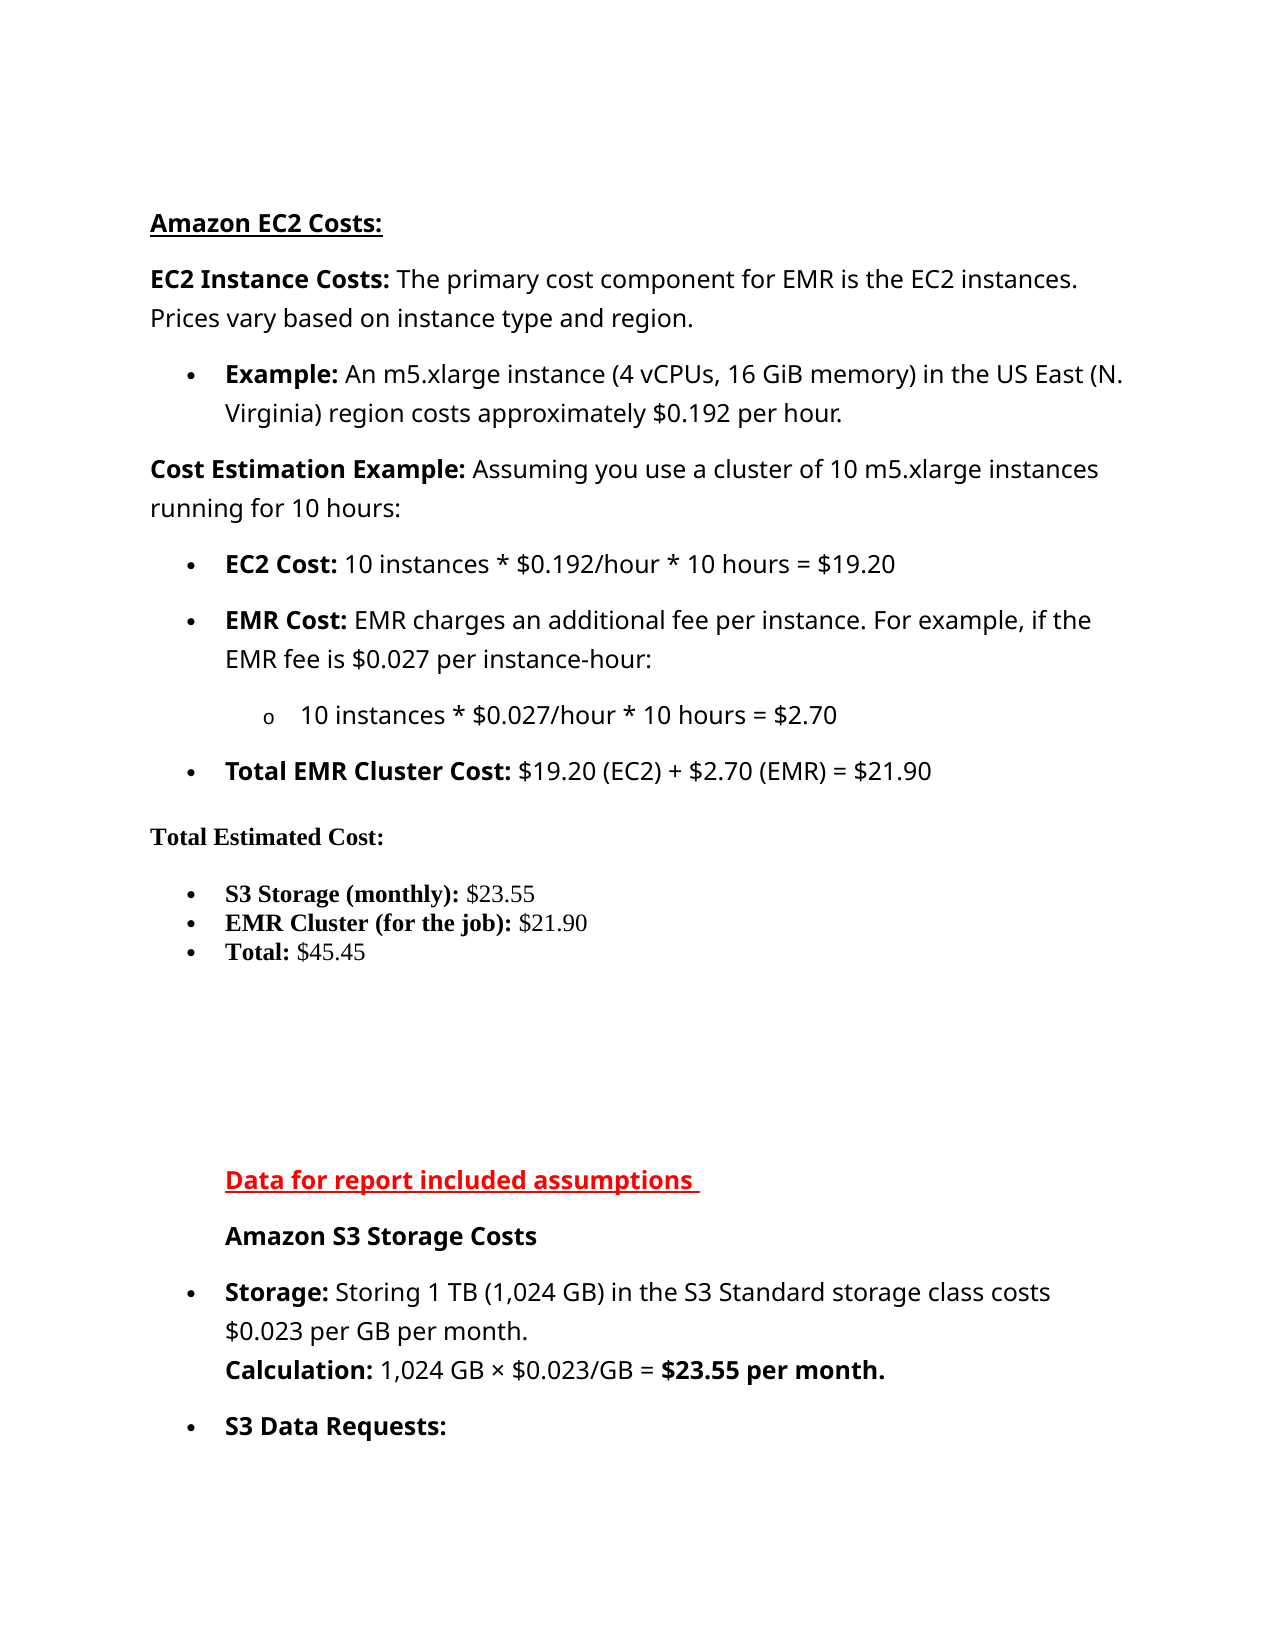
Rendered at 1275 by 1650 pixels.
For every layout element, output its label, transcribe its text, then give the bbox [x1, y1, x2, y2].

list EMR Cost: EMR charges an additional fee per instance. For example, if the EMR fee is $0.027 per instance-hour: [187, 602, 1125, 676]
list Storage: Storing 1 TB (1,024 GB) in the S3 Standard storage class costs $0.023 per GB per month. Calculation: 1,024 GB × $0.023/GB = $23.55 per month. [187, 1274, 1125, 1387]
list 10 instances * $0.027/hour * 10 hours = $2.70 [262, 697, 1125, 732]
list Total: $45.45 [187, 937, 1125, 966]
list S3 Storage (monthly): $23.55 [187, 879, 1125, 908]
text Amazon S3 Storage Costs [225, 1218, 1125, 1252]
list EC2 Cost: 10 instances * $0.192/hour * 10 hours = $19.20 [187, 547, 1125, 581]
text Data for report included assumptions [225, 1162, 1125, 1197]
list Total EMR Cluster Cost: $19.20 (EC2) + $2.70 (EMR) = $21.90 [187, 753, 1125, 787]
list EMR Cluster (for the job): $21.90 [187, 908, 1125, 937]
text Amazon EC2 Costs: [150, 206, 1125, 240]
text Cost Estimation Example: Assuming you use a cluster of 10 m5.xlarge instances running for 10 hours: [150, 452, 1125, 525]
text Total Estimated Cost: [150, 822, 1125, 850]
list Example: An m5.xlarge instance (4 vCPUs, 16 GiB memory) in the US East (N. Virginia) region costs approximately $0.192 per hour. [187, 357, 1125, 430]
text EC2 Instance Costs: The primary cost component for EMR is the EC2 instances. Prices vary based on instance type and region. [150, 262, 1125, 335]
list S3 Data Requests: [187, 1408, 1125, 1442]
